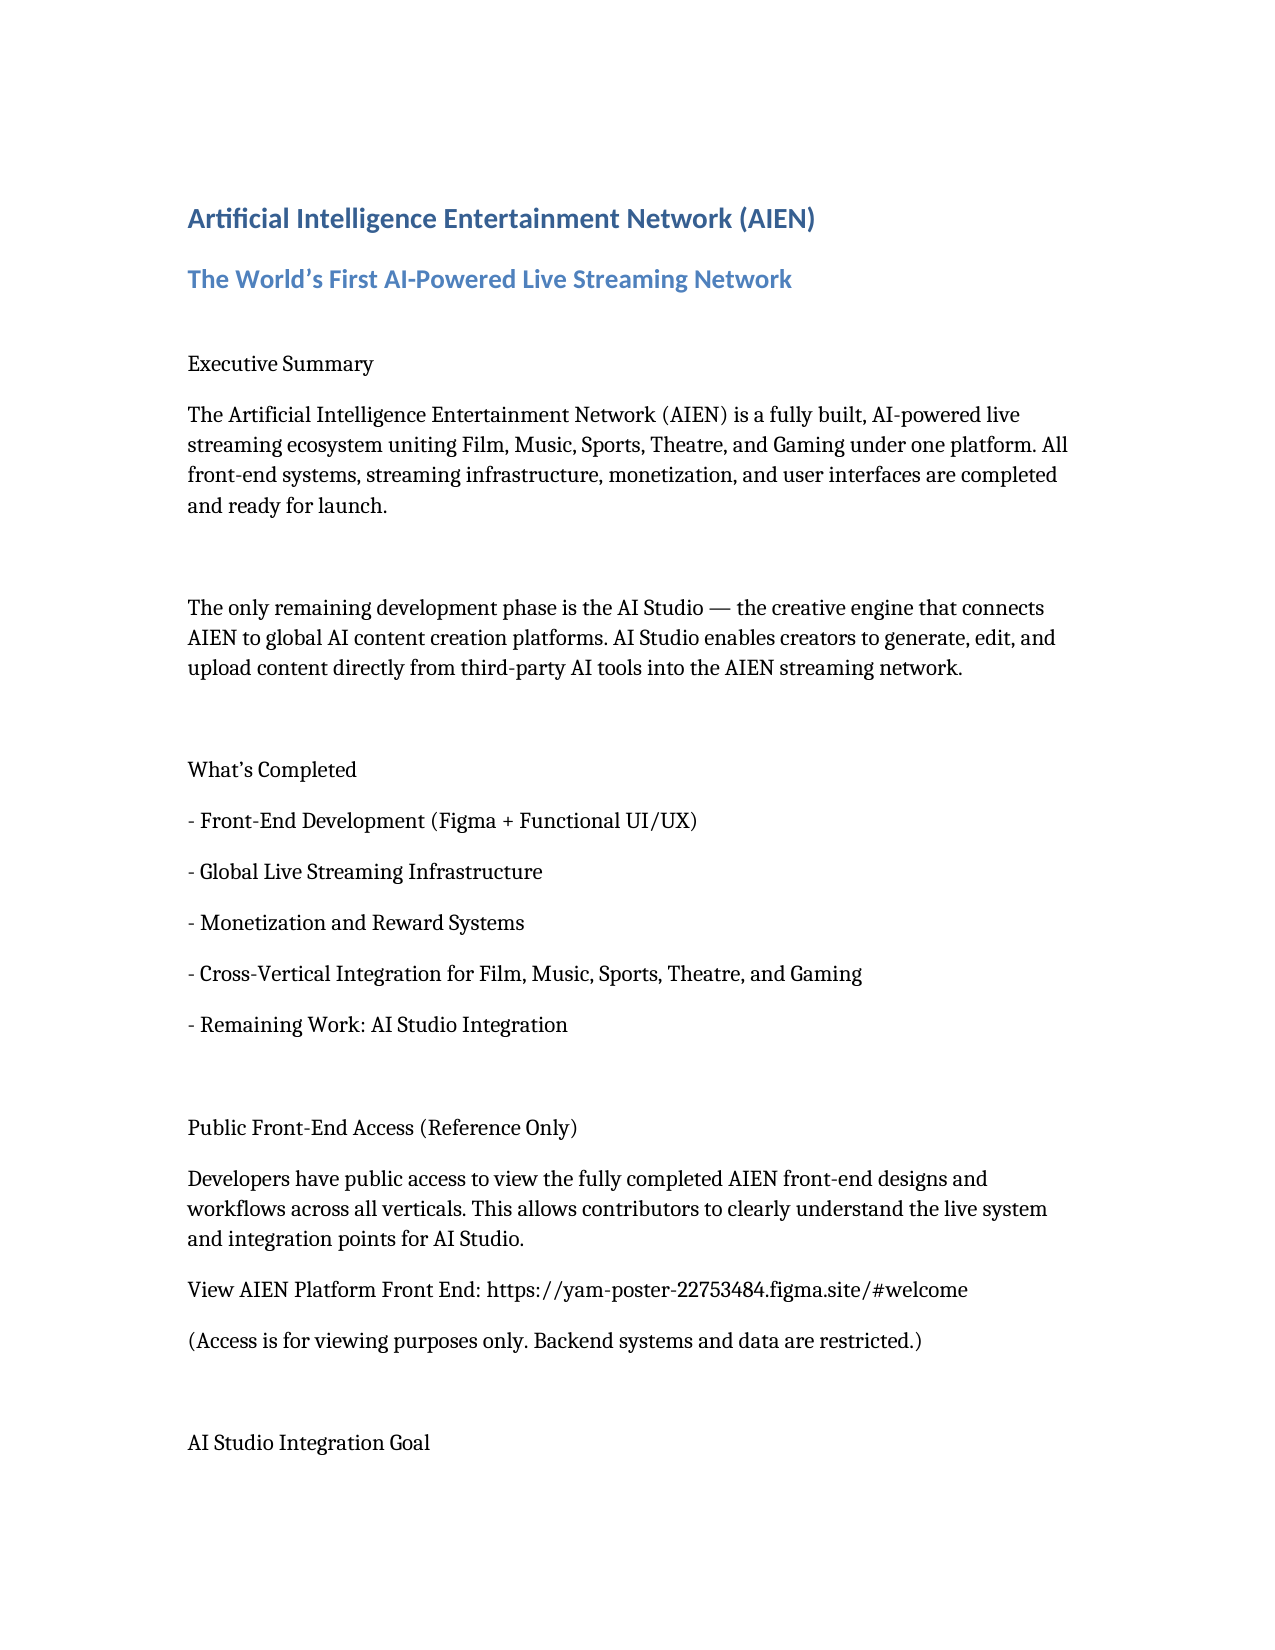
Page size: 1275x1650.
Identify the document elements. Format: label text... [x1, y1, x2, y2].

text Executive Summary [187, 351, 1087, 377]
text AI Studio Integration Goal [187, 1430, 1087, 1456]
text Developers have public access to view the fully completed AIEN front-end designs and workflows across all verticals. This allows contributors to clearly understand the live system and integration points for AI Studio. [187, 1165, 1087, 1252]
text - Cross-Vertical Integration for Film, Music, Sports, Theatre, and Gaming [187, 961, 1087, 987]
text The only remaining development phase is the AI Studio — the creative engine that connects AIEN to global AI content creation platforms. AI Studio enables creators to generate, edit, and upload content directly from third-party AI tools into the AIEN streaming network. [187, 594, 1087, 681]
text - Front-End Development (Figma + Functional UI/UX) [187, 808, 1087, 834]
text - Global Live Streaming Infrastructure [187, 859, 1087, 885]
text (Access is for viewing purposes only. Backend systems and data are restricted.) [187, 1328, 1087, 1354]
subtitle The World’s First AI-Powered Live Streaming Network [187, 262, 1087, 295]
text - Monetization and Reward Systems [187, 910, 1087, 936]
text The Artificial Intelligence Entertainment Network (AIEN) is a fully built, AI-powered live streaming ecosystem uniting Film, Music, Sports, Theatre, and Gaming under one platform. All front-end systems, streaming infrastructure, monetization, and user interfaces are completed and ready for launch. [187, 402, 1087, 519]
text Public Front-End Access (Reference Only) [187, 1114, 1087, 1141]
text View AIEN Platform Front End: https://yam-poster-22753484.figma.site/#welcome [187, 1277, 1087, 1303]
text - Remaining Work: AI Studio Integration [187, 1012, 1087, 1038]
subtitle Artificial Intelligence Entertainment Network (AIEN) [187, 200, 1087, 236]
text What’s Completed [187, 757, 1087, 783]
